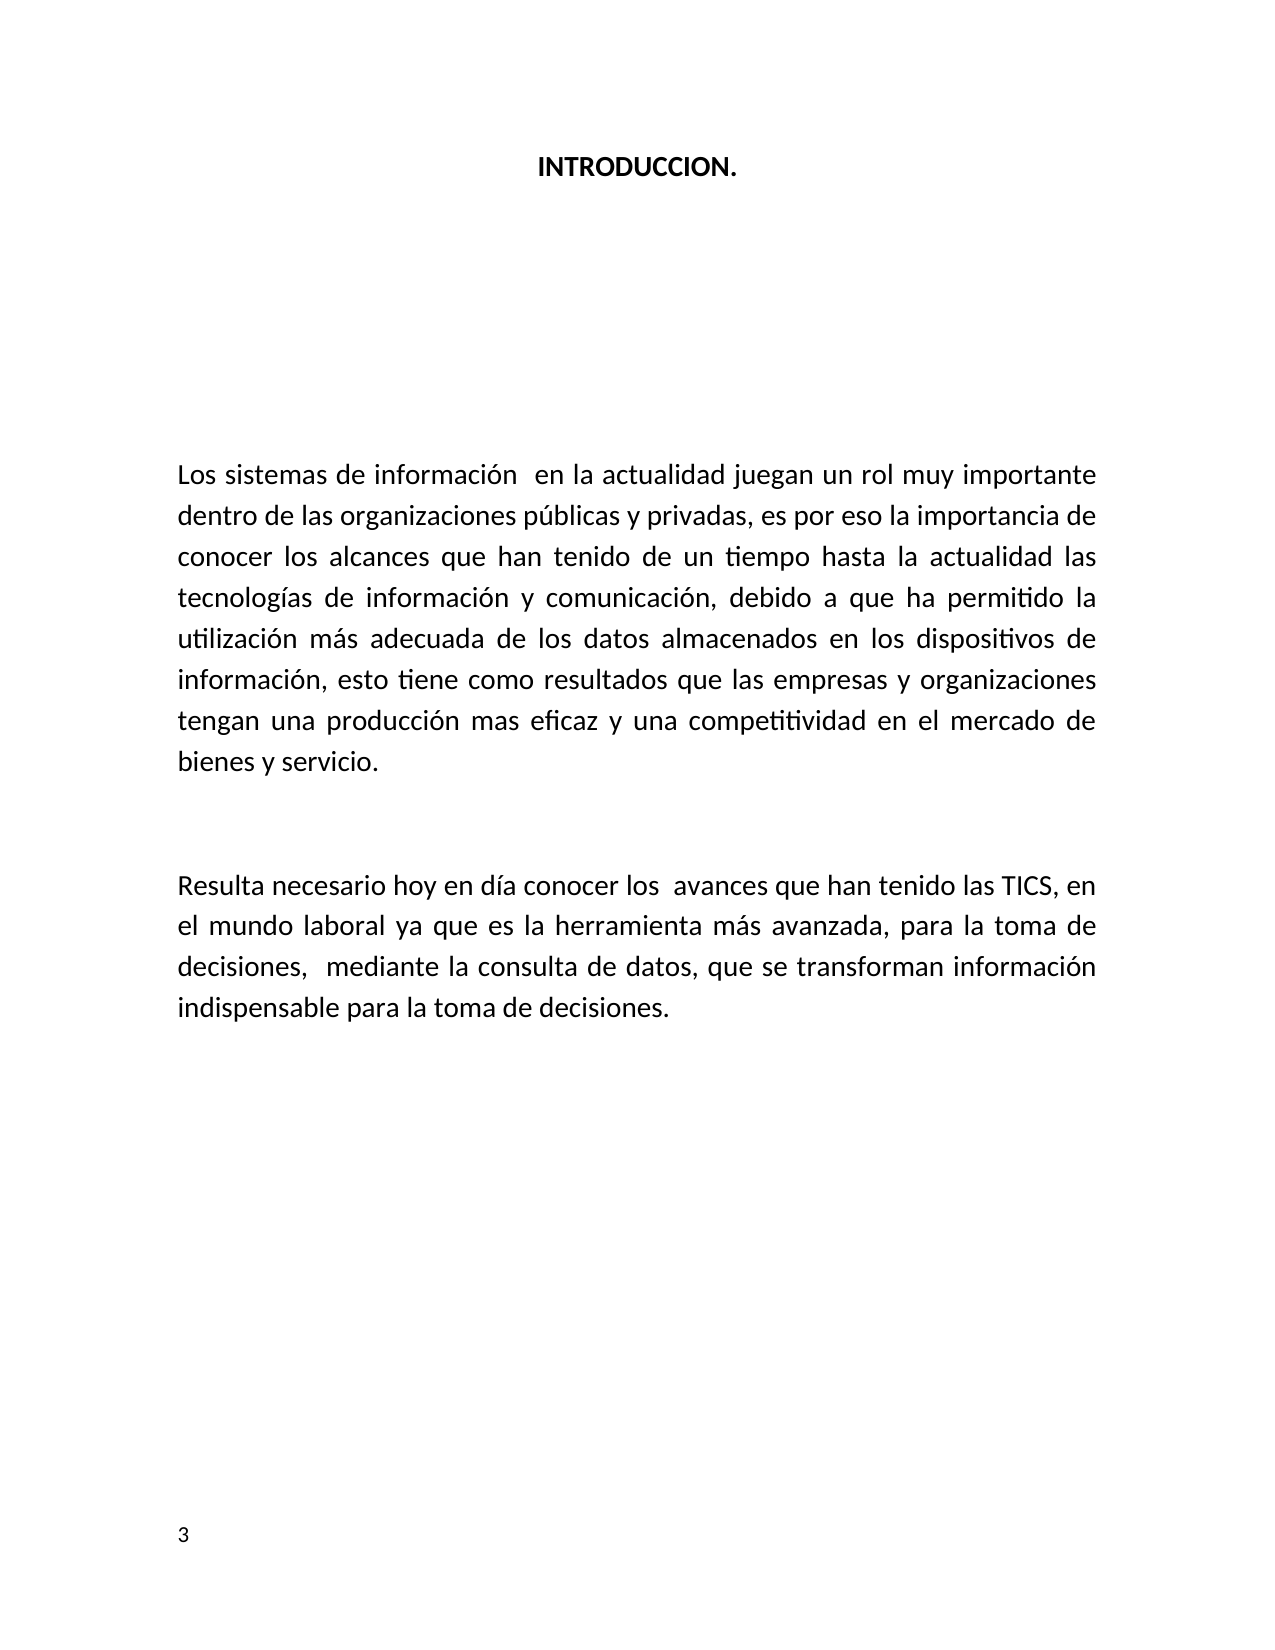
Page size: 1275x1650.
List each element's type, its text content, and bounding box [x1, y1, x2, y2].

text INTRODUCCION. [177, 148, 1098, 183]
text Resulta necesario hoy en día conocer los avances que han tenido las TICS, en el mundo laboral ya que es la herramienta más avanzada, para la toma de decisiones, mediante la consulta de datos, que se transforman información indispensable para la toma de decisiones. [177, 867, 1098, 1025]
text Los sistemas de información en la actualidad juegan un rol muy importante dentro de las organizaciones públicas y privadas, es por eso la importancia de conocer los alcances que han tenido de un tiempo hasta la actualidad las tecnologías de información y comunicación, debido a que ha permitido la utilización más adecuada de los datos almacenados en los dispositivos de información, esto tiene como resultados que las empresas y organizaciones tengan una producción mas eficaz y una competitividad en el mercado de bienes y servicio. [177, 456, 1098, 779]
